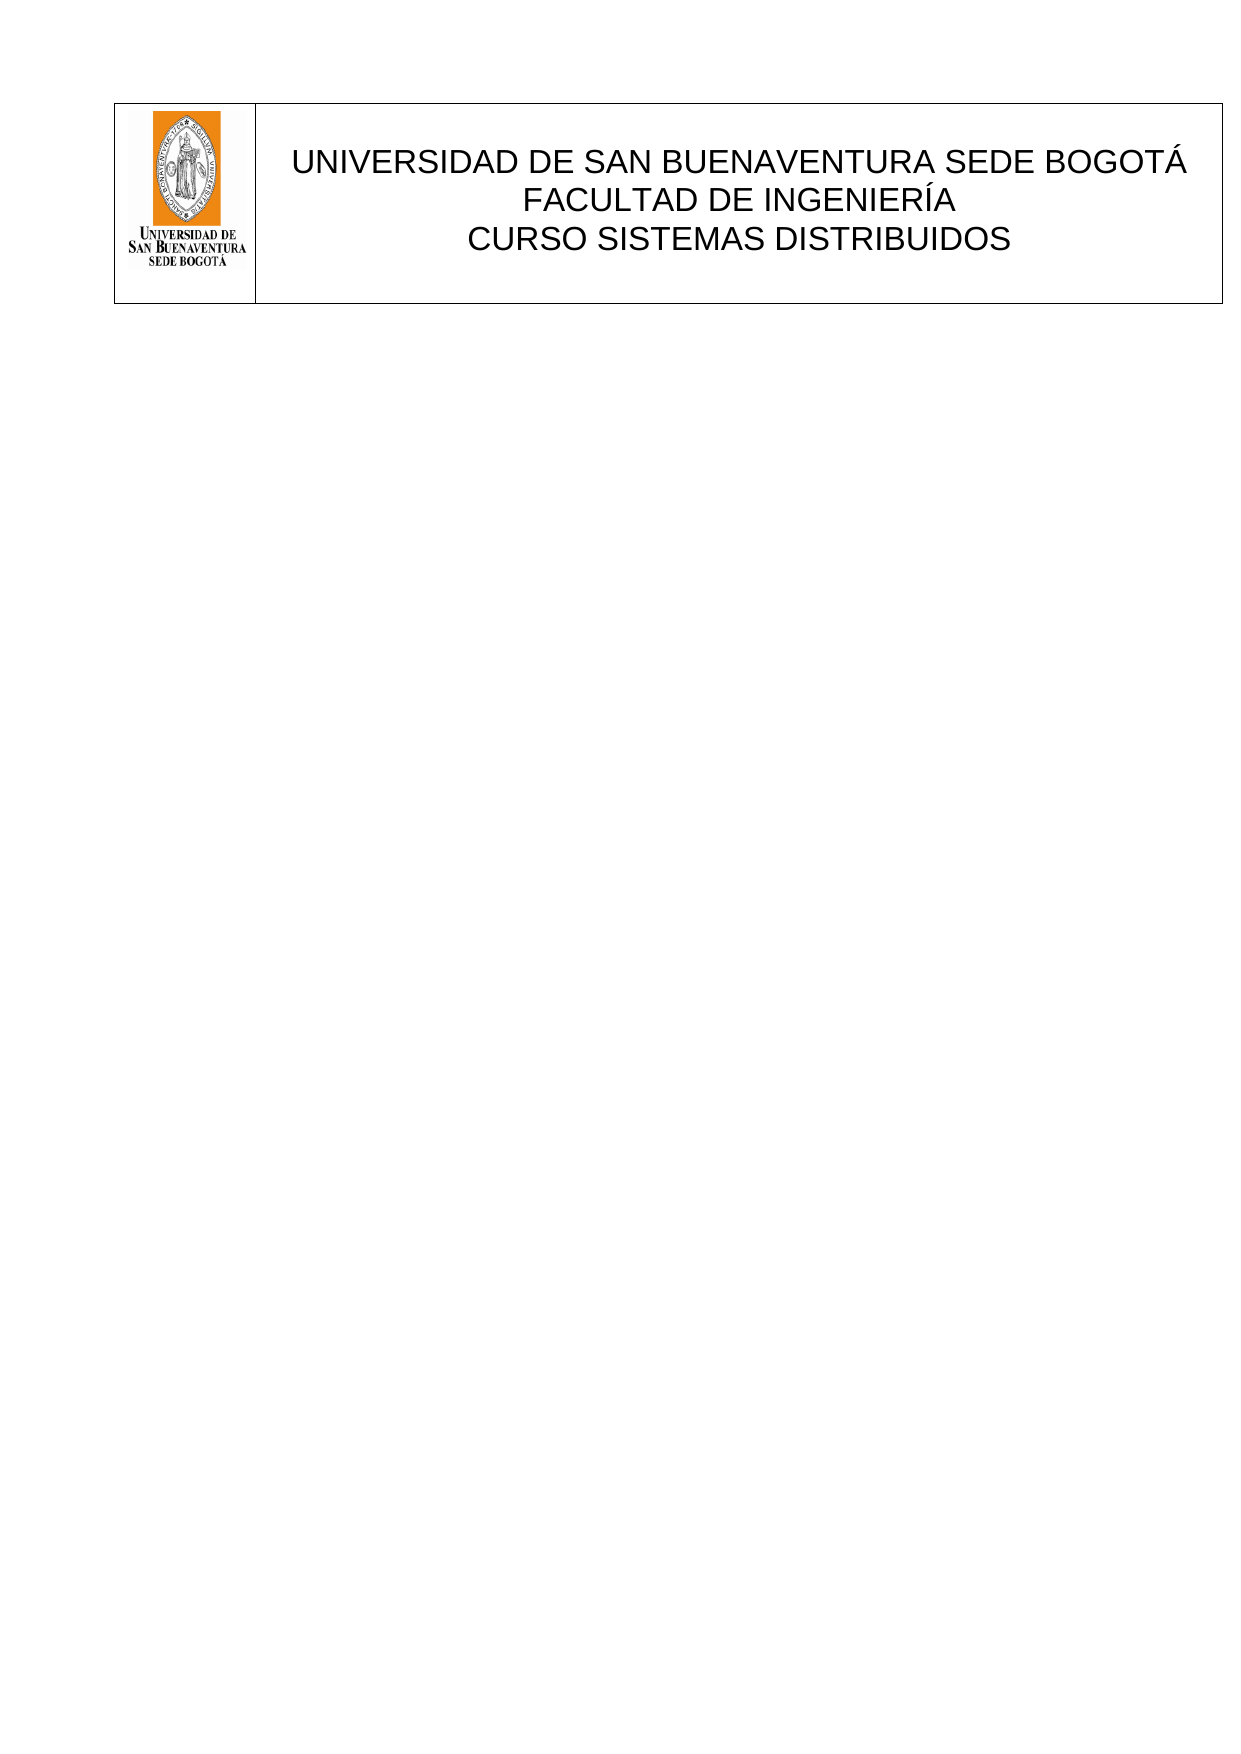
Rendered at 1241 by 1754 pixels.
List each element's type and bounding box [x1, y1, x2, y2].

picture [128, 111, 247, 269]
